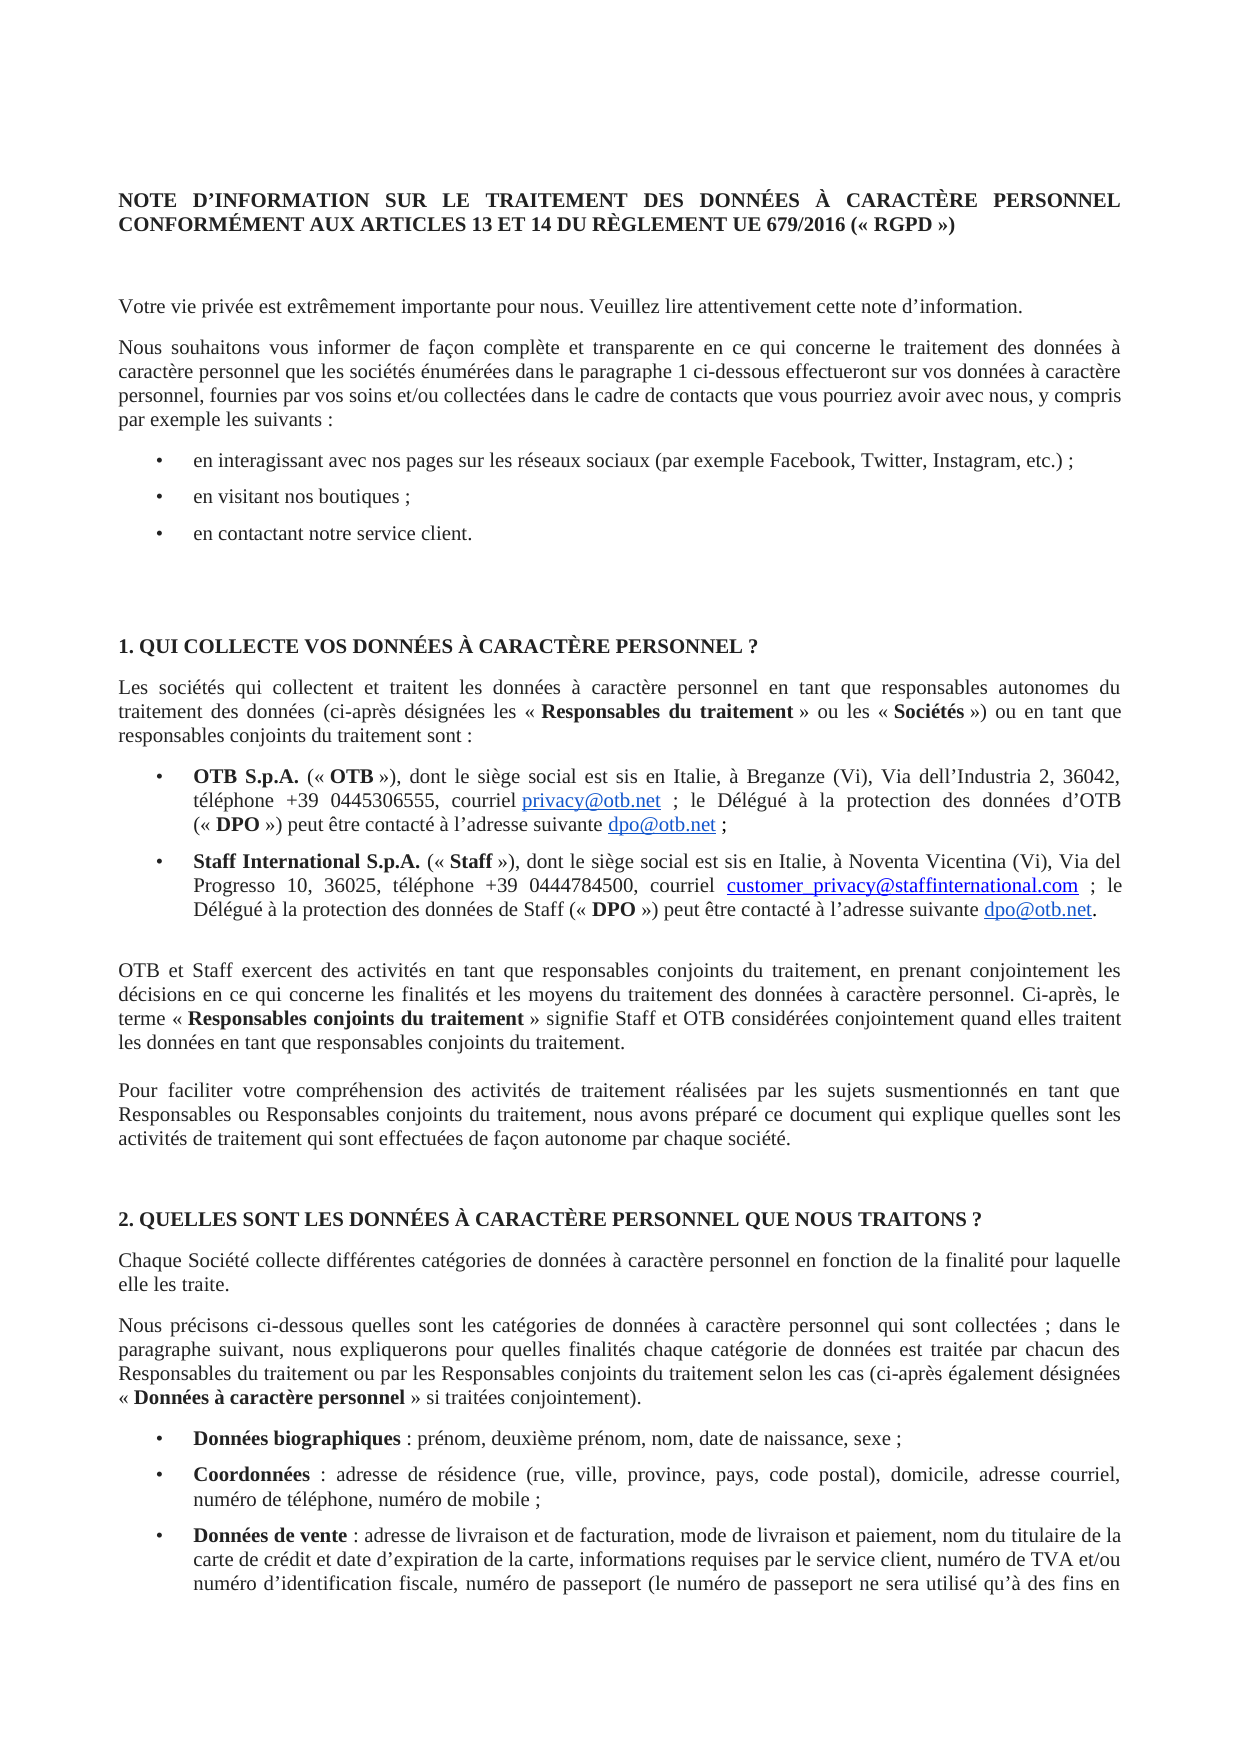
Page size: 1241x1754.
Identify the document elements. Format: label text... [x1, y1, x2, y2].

list en contactant notre service client. [156, 521, 1122, 545]
list en visitant nos boutiques ; [156, 484, 1122, 508]
text NOTE D’INFORMATION SUR LE TRAITEMENT DES DONNÉES À CARACTÈRE PERSONNEL CONFORMÉMENT AUX ARTICLES 13 ET 14 DU RÈGLEMENT UE 679/2016 (« RGPD ») [118, 188, 1122, 236]
text Votre vie privée est extrêmement importante pour nous. Veuillez lire attentivement cette note d’information. [118, 294, 1122, 318]
list Staff International S.p.A. (« Staff »), dont le siège social est sis en Italie, à Noventa Vicentina (Vi), Via del Progresso 10, 36025, téléphone +39 0444784500, courriel customer_privacy@staffinternational.com ; le Délégué à la protection des données de Staff (« DPO ») peut être contacté à l’adresse suivante dpo@otb.net. [156, 849, 1122, 921]
list Données biographiques : prénom, deuxième prénom, nom, date de naissance, sexe ; [156, 1426, 1122, 1450]
text OTB et Staff exercent des activités en tant que responsables conjoints du traitement, en prenant conjointement les décisions en ce qui concerne les finalités et les moyens du traitement des données à caractère personnel. Ci-après, le terme « Responsables conjoints du traitement » signifie Staff et OTB considérées conjointement quand elles traitent les données en tant que responsables conjoints du traitement. [118, 957, 1122, 1054]
text Chaque Société collecte différentes catégories de données à caractère personnel en fonction de la finalité pour laquelle elle les traite. [118, 1248, 1122, 1296]
text Pour faciliter votre compréhension des activités de traitement réalisées par les sujets susmentionnés en tant que Responsables ou Responsables conjoints du traitement, nous avons préparé ce document qui explique quelles sont les activités de traitement qui sont effectuées de façon autonome par chaque société. [118, 1078, 1122, 1150]
text Les sociétés qui collectent et traitent les données à caractère personnel en tant que responsables autonomes du traitement des données (ci-après désignées les « Responsables du traitement » ou les « Sociétés ») ou en tant que responsables conjoints du traitement sont : [118, 675, 1122, 747]
list Coordonnées : adresse de résidence (rue, ville, province, pays, code postal), domicile, adresse courriel, numéro de téléphone, numéro de mobile ; [156, 1462, 1122, 1511]
text Nous souhaitons vous informer de façon complète et transparente en ce qui concerne le traitement des données à caractère personnel que les sociétés énumérées dans le paragraphe 1 ci-dessous effectueront sur vos données à caractère personnel, fournies par vos soins et/ou collectées dans le cadre de contacts que vous pourriez avoir avec nous, y compris par exemple les suivants : [118, 334, 1122, 431]
text Nous précisons ci-dessous quelles sont les catégories de données à caractère personnel qui sont collectées ; dans le paragraphe suivant, nous expliquerons pour quelles finalités chaque catégorie de données est traitée par chacun des Responsables du traitement ou par les Responsables conjoints du traitement selon les cas (ci-après également désignées « Données à caractère personnel » si traitées conjointement). [118, 1313, 1122, 1409]
text 2. QUELLES SONT LES DONNÉES À CARACTÈRE PERSONNEL QUE NOUS TRAITONS ? [118, 1207, 1122, 1231]
text 1. QUI COLLECTE VOS DONNÉES À CARACTÈRE PERSONNEL ? [118, 634, 1122, 658]
list OTB S.p.A. (« OTB »), dont le siège social est sis en Italie, à Breganze (Vi), Via dell’Industria 2, 36042, téléphone +39 0445306555, courriel privacy@otb.net ; le Délégué à la protection des données d’OTB (« DPO ») peut être contacté à l’adresse suivante dpo@otb.net ; [156, 764, 1122, 836]
list en interagissant avec nos pages sur les réseaux sociaux (par exemple Facebook, Twitter, Instagram, etc.) ; [156, 447, 1122, 472]
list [156, 1523, 1122, 1595]
